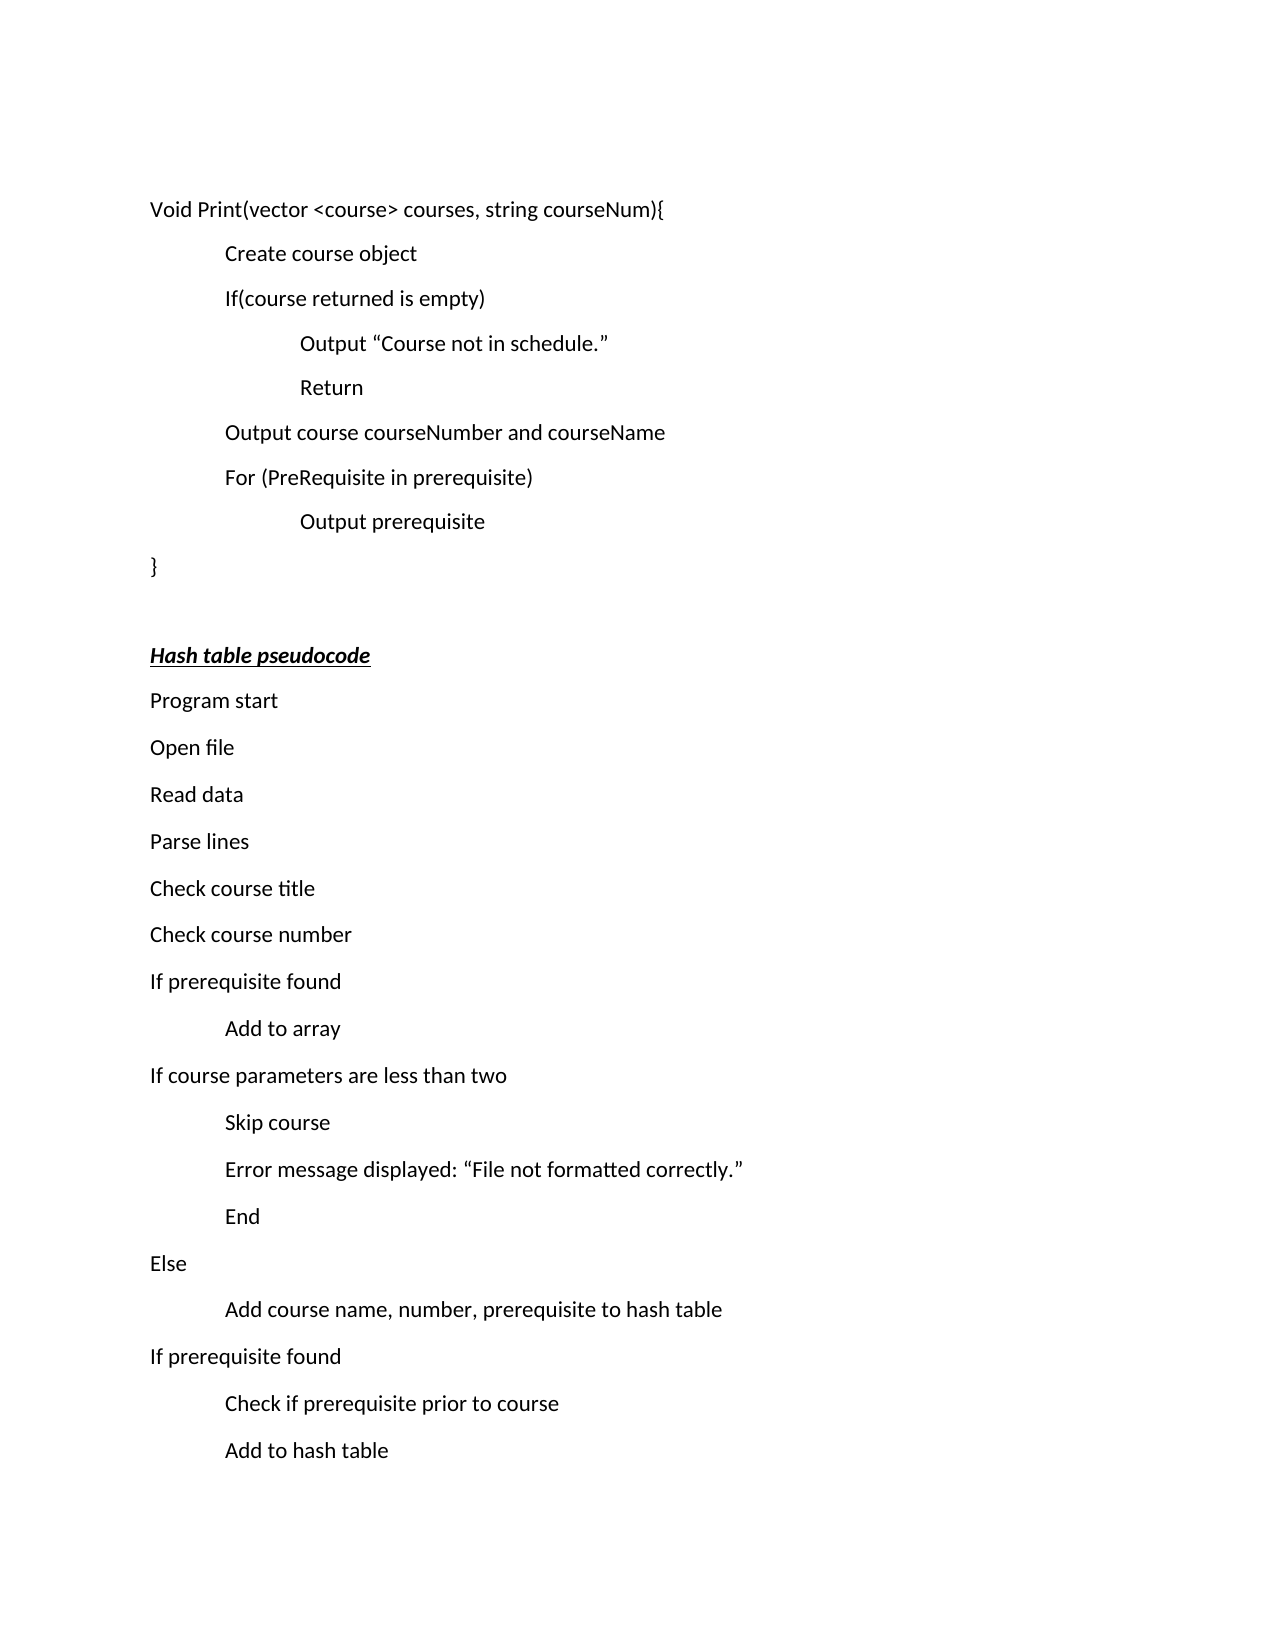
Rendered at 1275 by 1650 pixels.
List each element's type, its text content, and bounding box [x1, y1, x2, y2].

text Skip course [150, 1108, 1125, 1136]
text If prerequisite found [150, 1342, 1125, 1371]
text End [150, 1202, 1125, 1230]
text Output “Course not in schedule.” [150, 329, 1125, 357]
text For (PreRequisite in prerequisite) [150, 463, 1125, 491]
text Hash table pseudocode [150, 642, 1125, 669]
text } [150, 552, 1125, 580]
text Add to hash table [150, 1436, 1125, 1464]
text Else [150, 1249, 1125, 1277]
text Error message displayed: “File not formatted correctly.” [150, 1155, 1125, 1183]
text Check course title [150, 874, 1125, 902]
text If(course returned is empty) [150, 284, 1125, 312]
text Open file [150, 733, 1125, 761]
text Add course name, number, prerequisite to hash table [150, 1296, 1125, 1324]
text Program start [150, 686, 1125, 714]
text Output course courseNumber and courseName [150, 418, 1125, 446]
text Return [150, 373, 1125, 401]
text Create course object [150, 239, 1125, 267]
text Parse lines [150, 827, 1125, 855]
text Add to array [150, 1014, 1125, 1042]
text Check if prerequisite prior to course [150, 1389, 1125, 1417]
text If prerequisite found [150, 967, 1125, 996]
text Check course number [150, 921, 1125, 949]
text Output prerequisite [150, 507, 1125, 536]
text If course parameters are less than two [150, 1061, 1125, 1089]
text Void Print(vector <course> courses, string courseNum){ [150, 195, 1125, 223]
text Read data [150, 780, 1125, 808]
